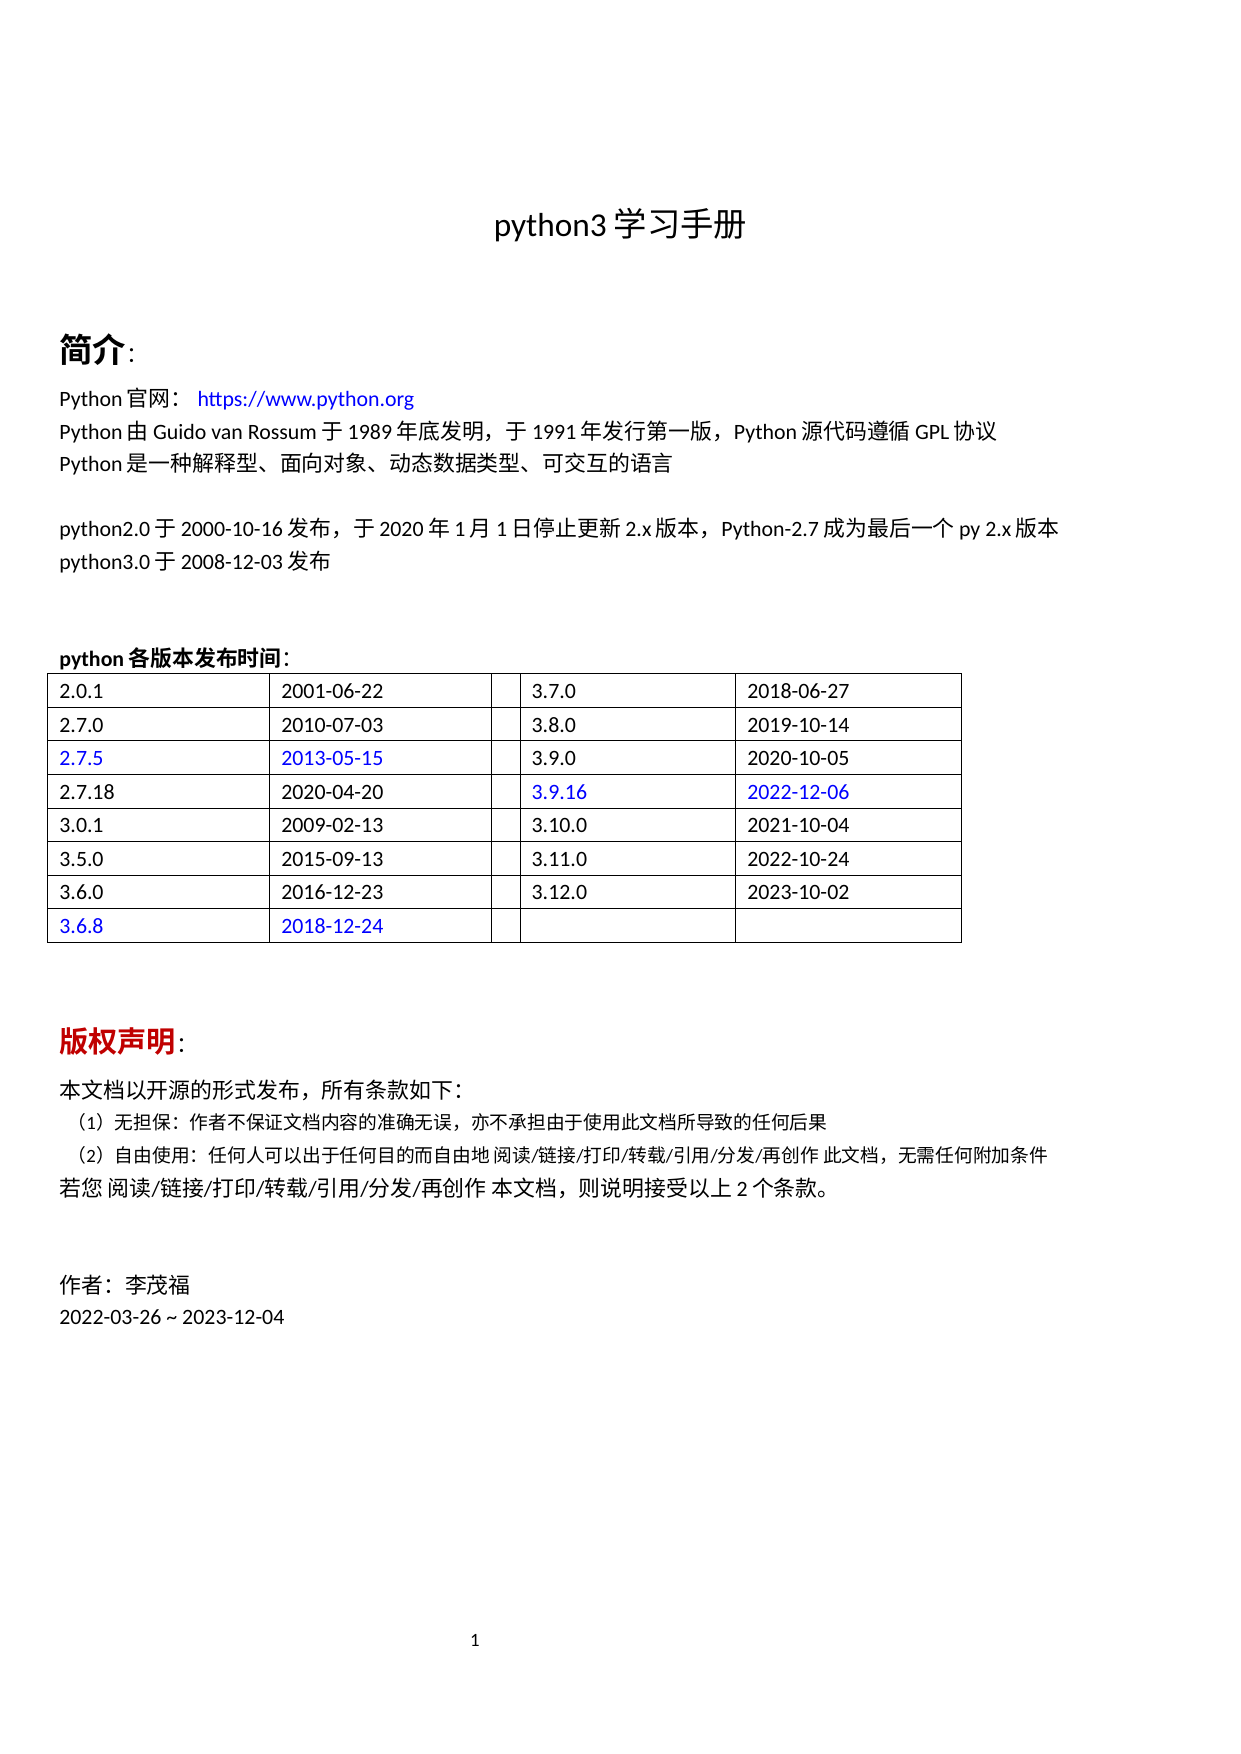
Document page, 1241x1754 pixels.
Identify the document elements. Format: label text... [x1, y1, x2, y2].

table_cell 2.7.5 [48, 741, 269, 774]
table_cell 3.0.1 [48, 809, 269, 841]
text 作者：李茂福 [59, 1268, 1181, 1300]
table_cell 2019-10-14 [736, 708, 961, 740]
text Python官网： https://www.python.org [59, 381, 1181, 413]
text 版权声明： [59, 1008, 1181, 1073]
table_cell 2009-02-13 [270, 809, 491, 841]
table_cell 2020-10-05 [736, 741, 961, 774]
table_cell 3.11.0 [521, 842, 735, 874]
table_header 3.7.0 [521, 674, 735, 707]
table_cell [736, 909, 961, 942]
table_cell [492, 842, 520, 874]
text Python由Guido van Rossum于1989年底发明，于1991年发行第一版，Python源代码遵循GPL协议 [59, 413, 1181, 446]
subtitle python3学习手册 [59, 189, 1181, 254]
text Python是一种解释型、面向对象、动态数据类型、可交互的语言 [59, 446, 1181, 478]
text 2022-03-26 ~ 2023-12-04 [59, 1300, 1181, 1333]
table_cell 2020-04-20 [270, 775, 491, 807]
table_cell 2.7.0 [48, 708, 269, 740]
table_header [492, 674, 520, 707]
table_cell [492, 741, 520, 774]
table_cell 2023-10-02 [736, 876, 961, 908]
table_cell 2010-07-03 [270, 708, 491, 740]
text 本文档以开源的形式发布，所有条款如下： [59, 1073, 1181, 1105]
table_cell 2016-12-23 [270, 876, 491, 908]
text python3.0于2008-12-03发布 [59, 543, 1181, 576]
text 简介： [59, 316, 1181, 381]
table_cell 2.7.18 [48, 775, 269, 807]
table_cell 3.9.0 [521, 741, 735, 774]
table_cell [492, 809, 520, 841]
table_cell [492, 876, 520, 908]
table_cell 2018-12-24 [270, 909, 491, 942]
text （2）自由使用：任何人可以出于任何目的而自由地 阅读/链接/打印/转载/引用/分发/再创作 此文档，无需任何附加条件 [59, 1138, 1181, 1170]
table_cell 2021-10-04 [736, 809, 961, 841]
table_cell 3.12.0 [521, 876, 735, 908]
table_cell [492, 909, 520, 942]
table_cell [492, 775, 520, 807]
table_header 2018-06-27 [736, 674, 961, 707]
table_cell 3.9.16 [521, 775, 735, 807]
table_cell 3.6.0 [48, 876, 269, 908]
table_header 2.0.1 [48, 674, 269, 707]
table_header 2001-06-22 [270, 674, 491, 707]
text python2.0于2000-10-16发布，于2020年1月1日停止更新2.x版本，Python-2.7成为最后一个py 2.x版本 [59, 511, 1181, 543]
table_cell 2022-12-06 [736, 775, 961, 807]
text （1）无担保：作者不保证文档内容的准确无误，亦不承担由于使用此文档所导致的任何后果 [59, 1105, 1181, 1138]
table_cell 2013-05-15 [270, 741, 491, 774]
table_cell 3.10.0 [521, 809, 735, 841]
table_cell 3.8.0 [521, 708, 735, 740]
table_cell 2022-10-24 [736, 842, 961, 874]
table_cell 2015-09-13 [270, 842, 491, 874]
text python各版本发布时间： [59, 641, 1181, 673]
text 若您 阅读/链接/打印/转载/引用/分发/再创作 本文档，则说明接受以上2个条款。 [59, 1170, 1181, 1203]
table_cell 3.6.8 [48, 909, 269, 942]
table_cell [521, 909, 735, 942]
table_cell [492, 708, 520, 740]
table_cell 3.5.0 [48, 842, 269, 874]
